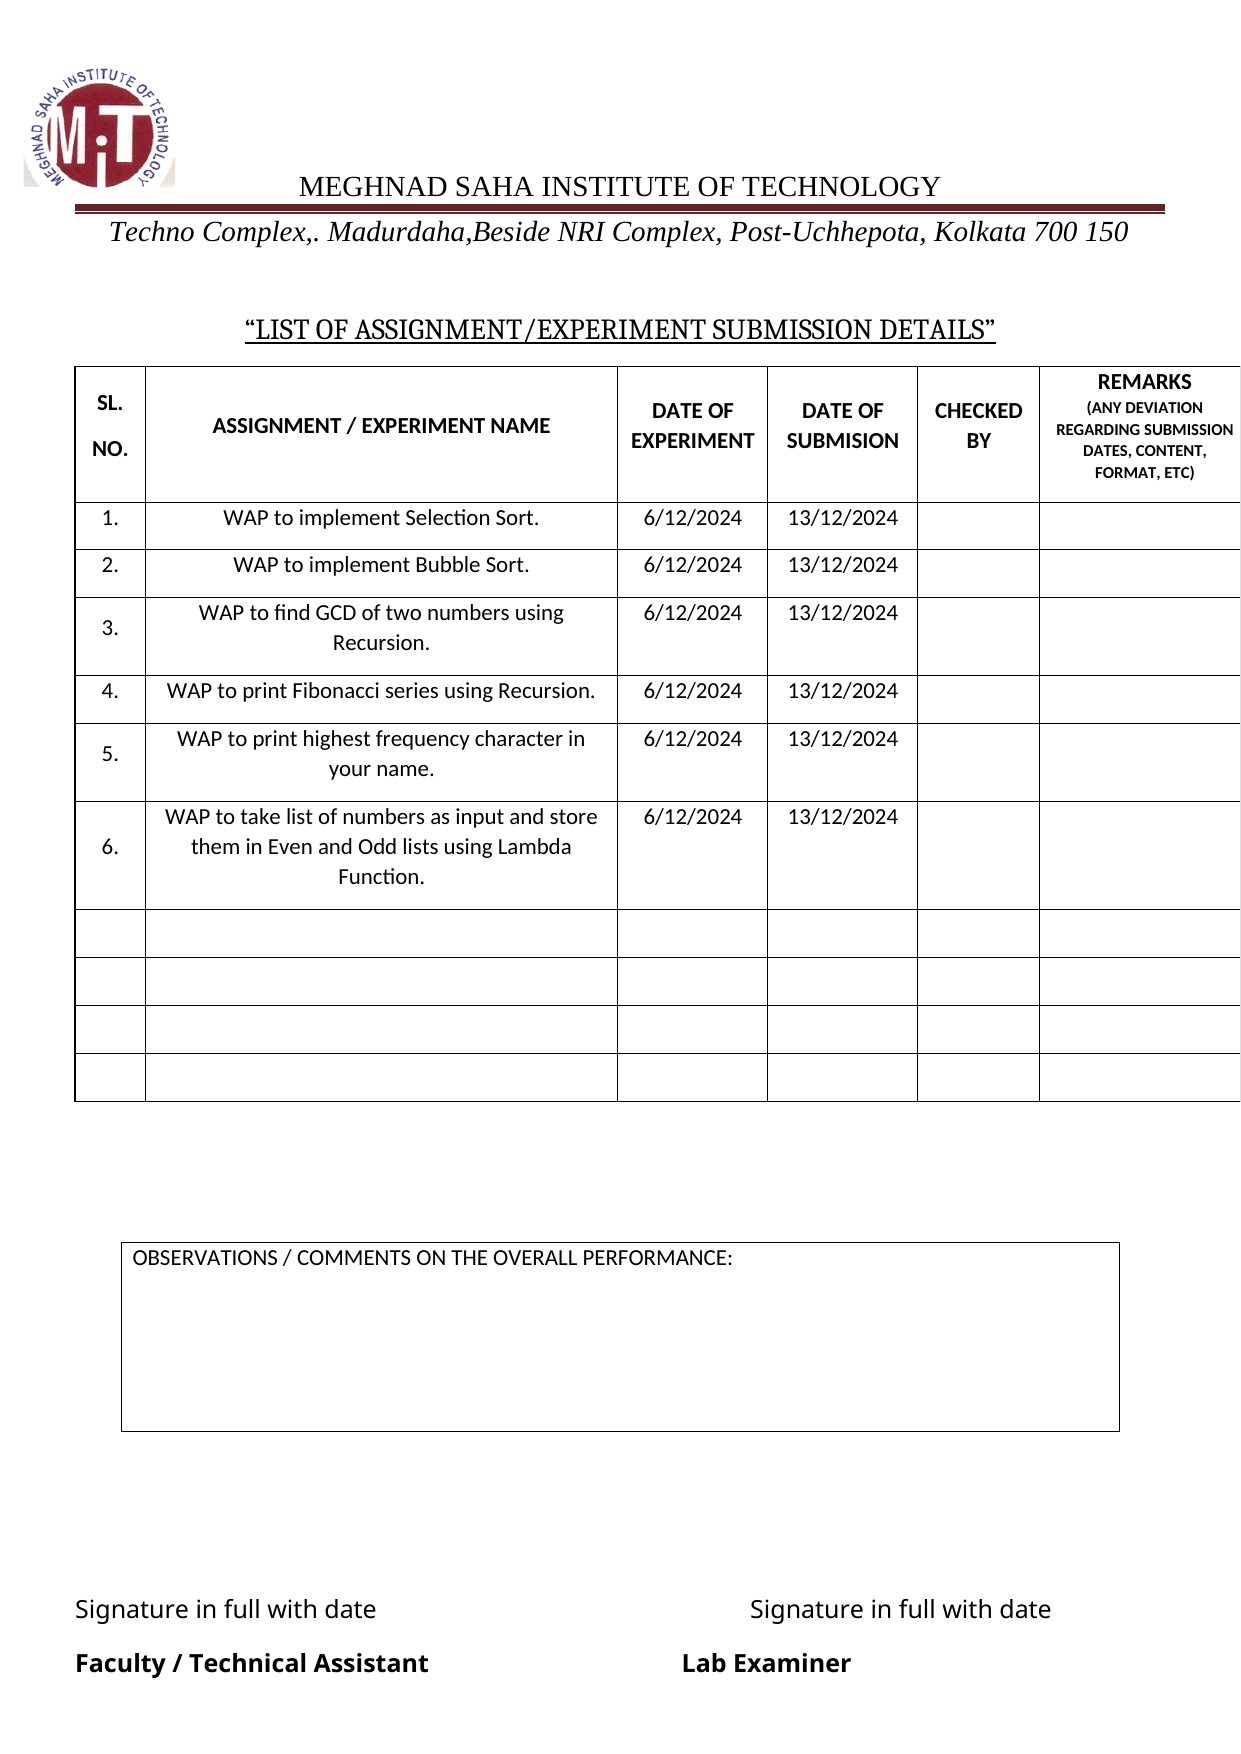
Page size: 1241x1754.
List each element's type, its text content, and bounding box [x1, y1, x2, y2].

table_cell 6. [76, 802, 145, 909]
table_cell [618, 958, 767, 1005]
table_cell [1040, 958, 1240, 1005]
table_cell [918, 676, 1039, 723]
table_cell 13/12/2024 [768, 676, 917, 723]
table_header ASSIGNMENT / EXPERIMENT NAME [146, 367, 617, 502]
table_cell 6/12/2024 [618, 503, 767, 549]
table_cell [768, 910, 917, 957]
text Signature in full with date Signature in full with date [75, 1592, 1165, 1626]
table_cell [76, 958, 145, 1005]
table_cell [918, 598, 1039, 675]
table_cell [918, 724, 1039, 801]
table_cell 3. [76, 598, 145, 675]
table_cell WAP to implement Selection Sort. [146, 503, 617, 549]
table_cell 13/12/2024 [768, 550, 917, 597]
table_cell [768, 958, 917, 1005]
table_cell WAP to print Fibonacci series using Recursion. [146, 676, 617, 723]
table_cell [1040, 910, 1240, 957]
table_cell [618, 1006, 767, 1053]
table_cell 13/12/2024 [768, 598, 917, 675]
text “LIST OF ASSIGNMENT/EXPERIMENT SUBMISSION DETAILS” [75, 313, 1165, 347]
table_cell [76, 1054, 145, 1101]
table_cell WAP to implement Bubble Sort. [146, 550, 617, 597]
table_header REMARKS (ANY DEVIATION REGARDING SUBMISSION DATES, CONTENT, FORMAT, ETC) [1040, 367, 1240, 502]
table_cell [76, 1006, 145, 1053]
table_cell [1040, 1006, 1240, 1053]
table_cell [1040, 598, 1240, 675]
table_cell [918, 958, 1039, 1005]
table_cell [76, 910, 145, 957]
table_header DATE OF EXPERIMENT [618, 367, 767, 502]
table_cell [918, 550, 1039, 597]
table_header OBSERVATIONS / COMMENTS ON THE OVERALL PERFORMANCE: [122, 1243, 1119, 1431]
table_cell [146, 910, 617, 957]
table_cell 13/12/2024 [768, 503, 917, 549]
table_header CHECKED BY [918, 367, 1039, 502]
table_cell 13/12/2024 [768, 724, 917, 801]
picture [23, 67, 175, 188]
table_cell 6/12/2024 [618, 724, 767, 801]
table_cell 6/12/2024 [618, 802, 767, 909]
text MEGHNAD SAHA INSTITUTE OF TECHNOLOGY [75, 169, 1165, 204]
table_cell [918, 1006, 1039, 1053]
table_cell 2. [76, 550, 145, 597]
table_header SL. NO. [76, 367, 145, 502]
table_cell 6/12/2024 [618, 598, 767, 675]
table_cell [768, 1054, 917, 1101]
table_cell [146, 1006, 617, 1053]
table_cell [1040, 724, 1240, 801]
table_cell [1040, 1054, 1240, 1101]
table_cell [1040, 503, 1240, 549]
table_cell [918, 1054, 1039, 1101]
table_cell 6/12/2024 [618, 550, 767, 597]
table_cell [768, 1006, 917, 1053]
table_cell [1040, 802, 1240, 909]
table_cell [146, 1054, 617, 1101]
table_cell 6/12/2024 [618, 676, 767, 723]
table_cell 4. [76, 676, 145, 723]
table_cell [1040, 676, 1240, 723]
table_cell [1040, 550, 1240, 597]
table_cell WAP to find GCD of two numbers using Recursion. [146, 598, 617, 675]
text Faculty / Technical Assistant Lab Examiner [75, 1645, 1165, 1679]
table_cell [146, 958, 617, 1005]
table_cell 13/12/2024 [768, 802, 917, 909]
table_cell [618, 910, 767, 957]
table_cell WAP to take list of numbers as input and store them in Even and Odd lists using Lambda Function. [146, 802, 617, 909]
table_cell [618, 1054, 767, 1101]
table_cell 5. [76, 724, 145, 801]
table_header DATE OF SUBMISION [768, 367, 917, 502]
table_cell [918, 802, 1039, 909]
table_cell WAP to print highest frequency character in your name. [146, 724, 617, 801]
text Techno Complex,. Madurdaha,Beside NRI Complex, Post-Uchhepota, Kolkata 700 150 [75, 214, 1165, 247]
table_cell [918, 503, 1039, 549]
table_cell 1. [76, 503, 145, 549]
table_cell [918, 910, 1039, 957]
